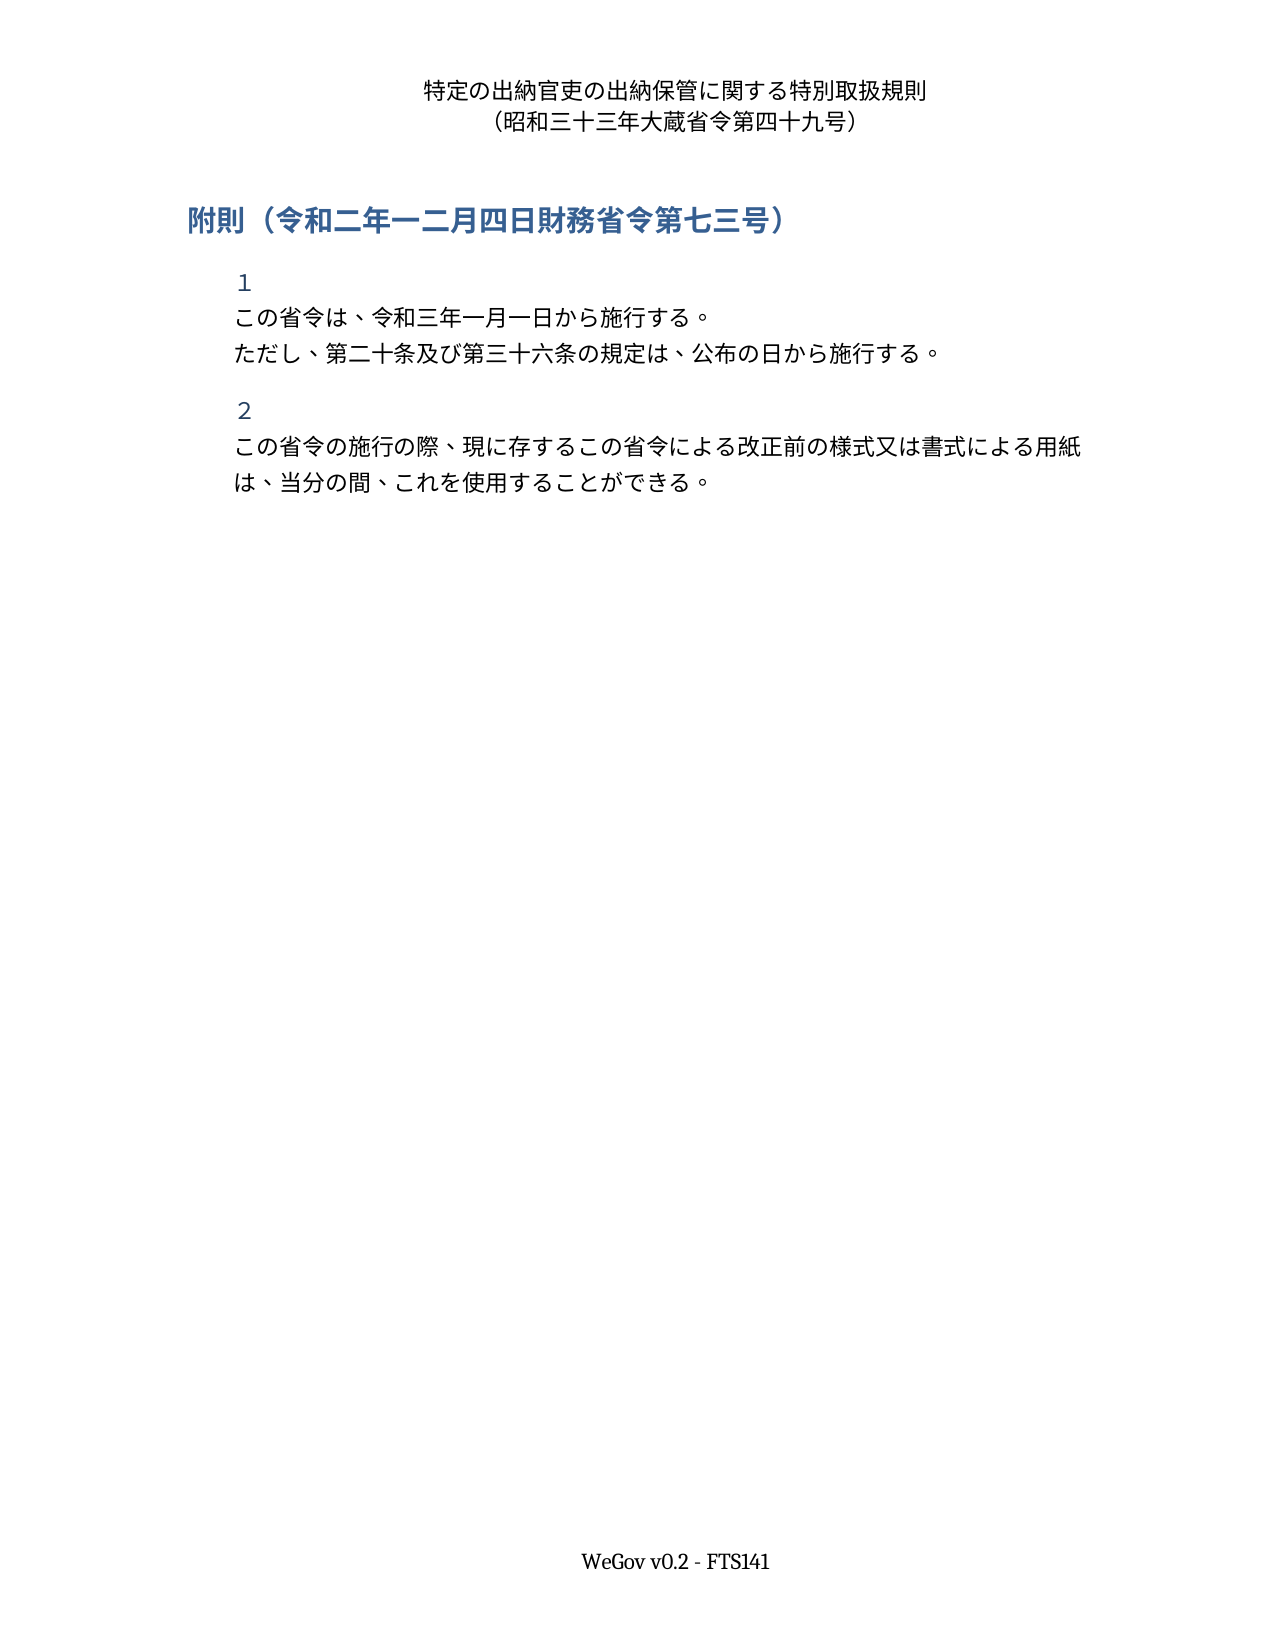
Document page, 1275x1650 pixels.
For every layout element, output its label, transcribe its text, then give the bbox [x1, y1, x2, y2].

text この省令の施行の際、現に存するこの省令による改正前の様式又は書式による用紙は、当分の間、これを使用することができる。 [233, 431, 1087, 498]
subtitle １ [233, 266, 1087, 298]
subtitle 附則（令和二年一二月四日財務省令第七三号） [187, 200, 1087, 240]
text この省令は、令和三年一月一日から施行する。 ただし、第二十条及び第三十六条の規定は、公布の日から施行する。 [233, 302, 1087, 369]
subtitle ２ [233, 395, 1087, 426]
